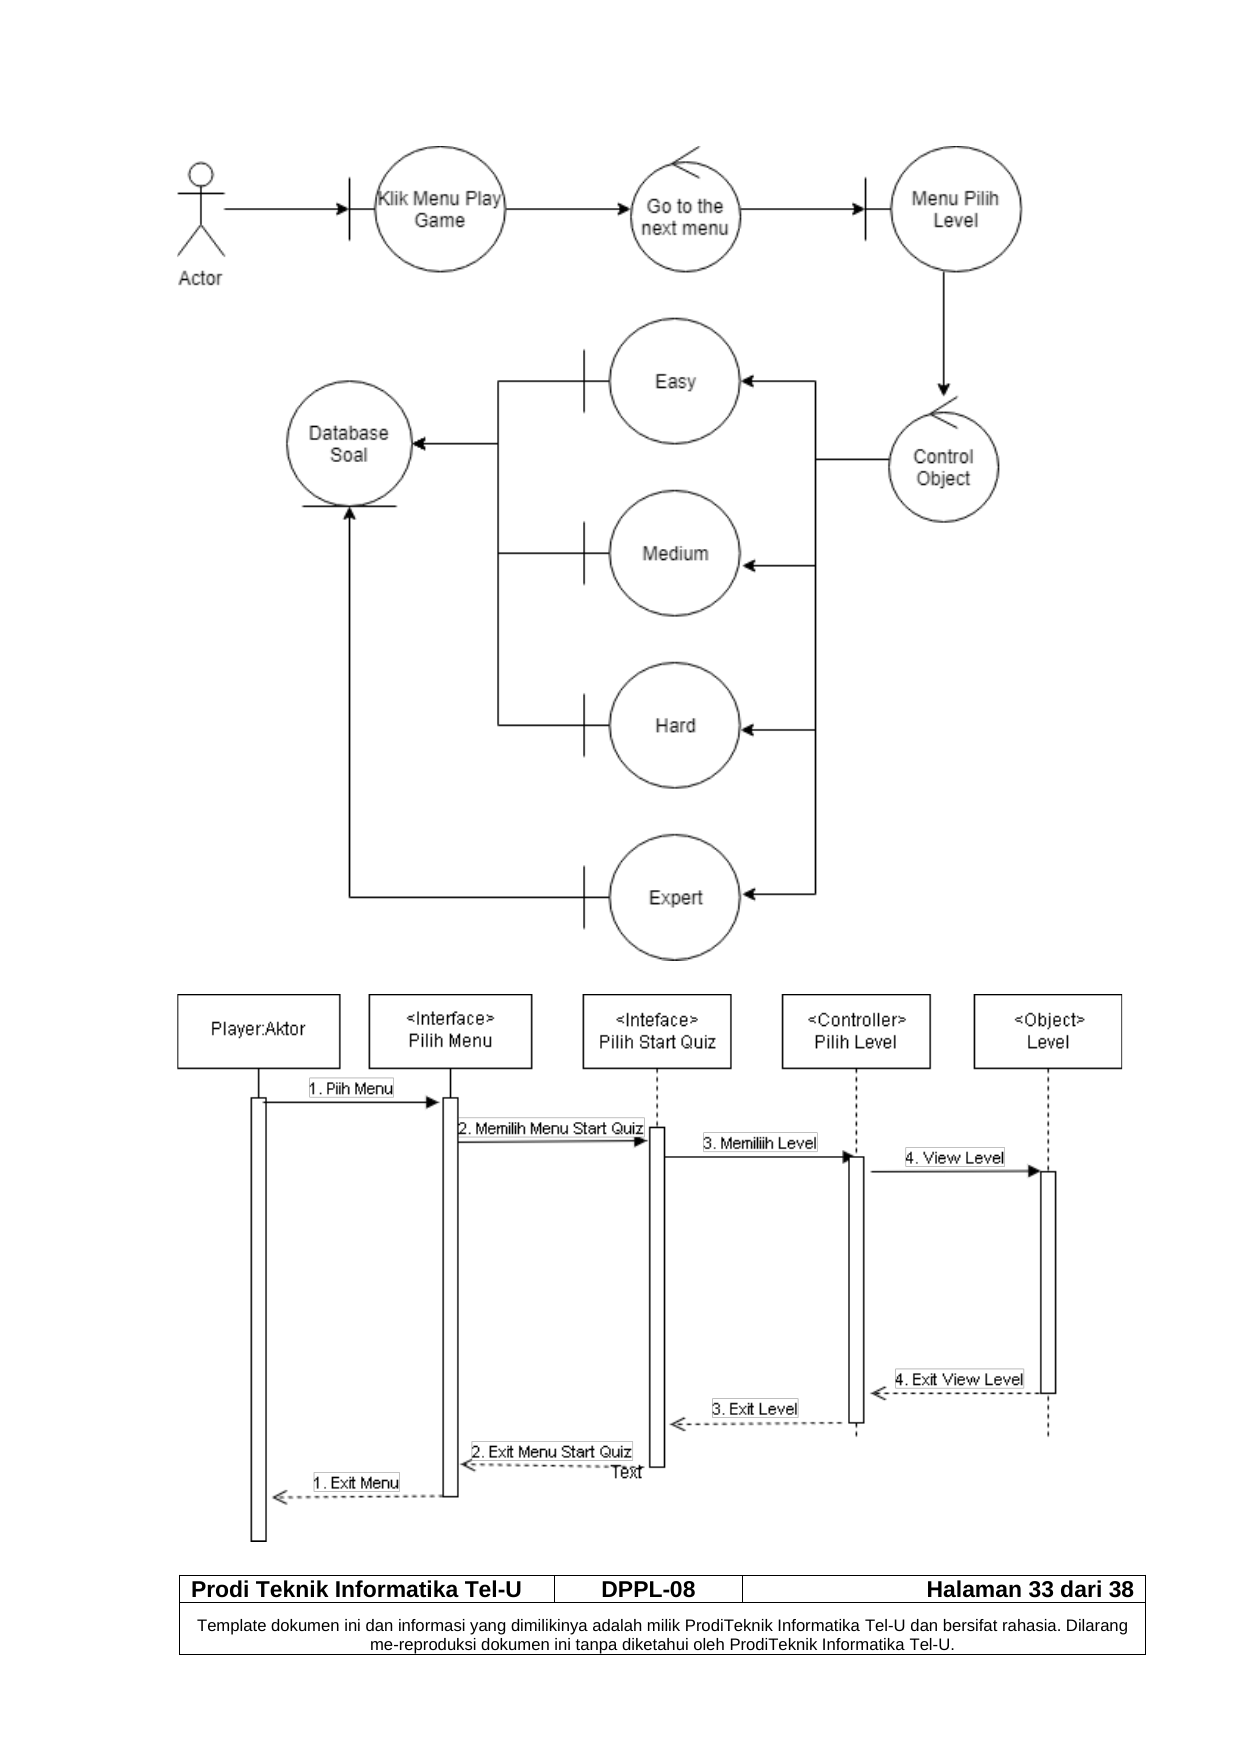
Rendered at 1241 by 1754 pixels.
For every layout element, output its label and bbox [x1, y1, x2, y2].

picture [177, 146, 1023, 961]
